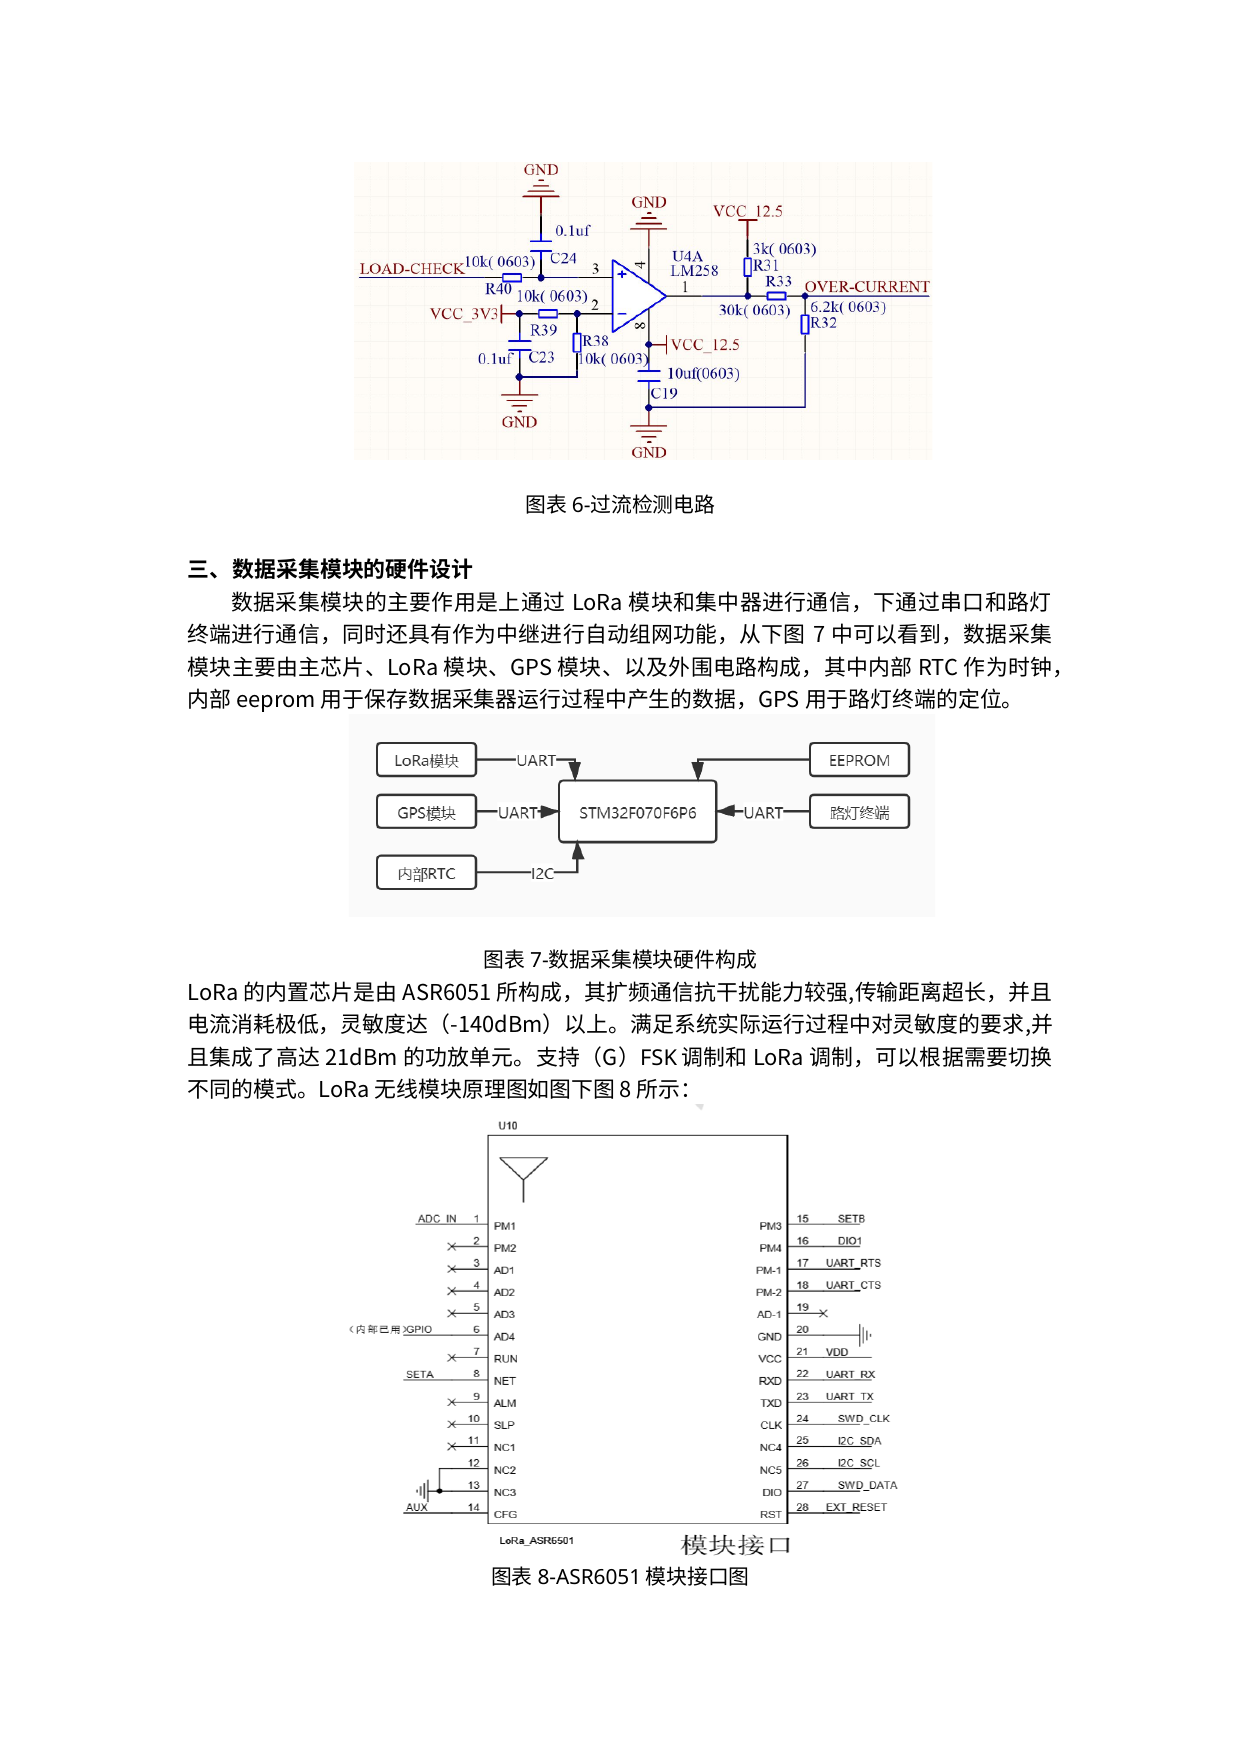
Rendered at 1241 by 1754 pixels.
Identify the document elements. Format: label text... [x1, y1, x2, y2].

picture [351, 162, 933, 462]
picture [348, 714, 936, 917]
text 数据采集模块的主要作用是上通过 LoRa 模块和集中器进行通信，下通过串口和路灯终端进行通信，同时还具有作为中继进行自动组网功能，从下图 7 中可以看到，数据采集模块主要由主芯片、LoRa 模块、GPS 模块、以及外围电路构成，其中内部 RTC 作为时钟，内部 eeprom 用于保存数据采集器运行过程中产生的数据，GPS 用于路灯终端的定位。 [187, 584, 1053, 714]
picture [337, 1104, 903, 1557]
list 数据采集模块的硬件设计 [187, 552, 1053, 584]
text 图表 6-过流检测电路 [187, 487, 1053, 519]
text 图表 8-ASR6051模块接口图 [187, 1559, 1053, 1592]
text 图表 7-数据采集模块硬件构成 [187, 942, 1053, 974]
text LoRa 的内置芯片是由 ASR6051 所构成，其扩频通信抗干扰能力较强,传输距离超长，并且电流消耗极低，灵敏度达（-140dBm）以上。满足系统实际运行过程中对灵敏度的要求,并且集成了高达 21dBm 的功放单元。支持（G）FSK调制和 LoRa 调制，可以根据需要切换不同的模式。LoRa 无线模块原理图如图下图8 所示： [187, 974, 1053, 1104]
